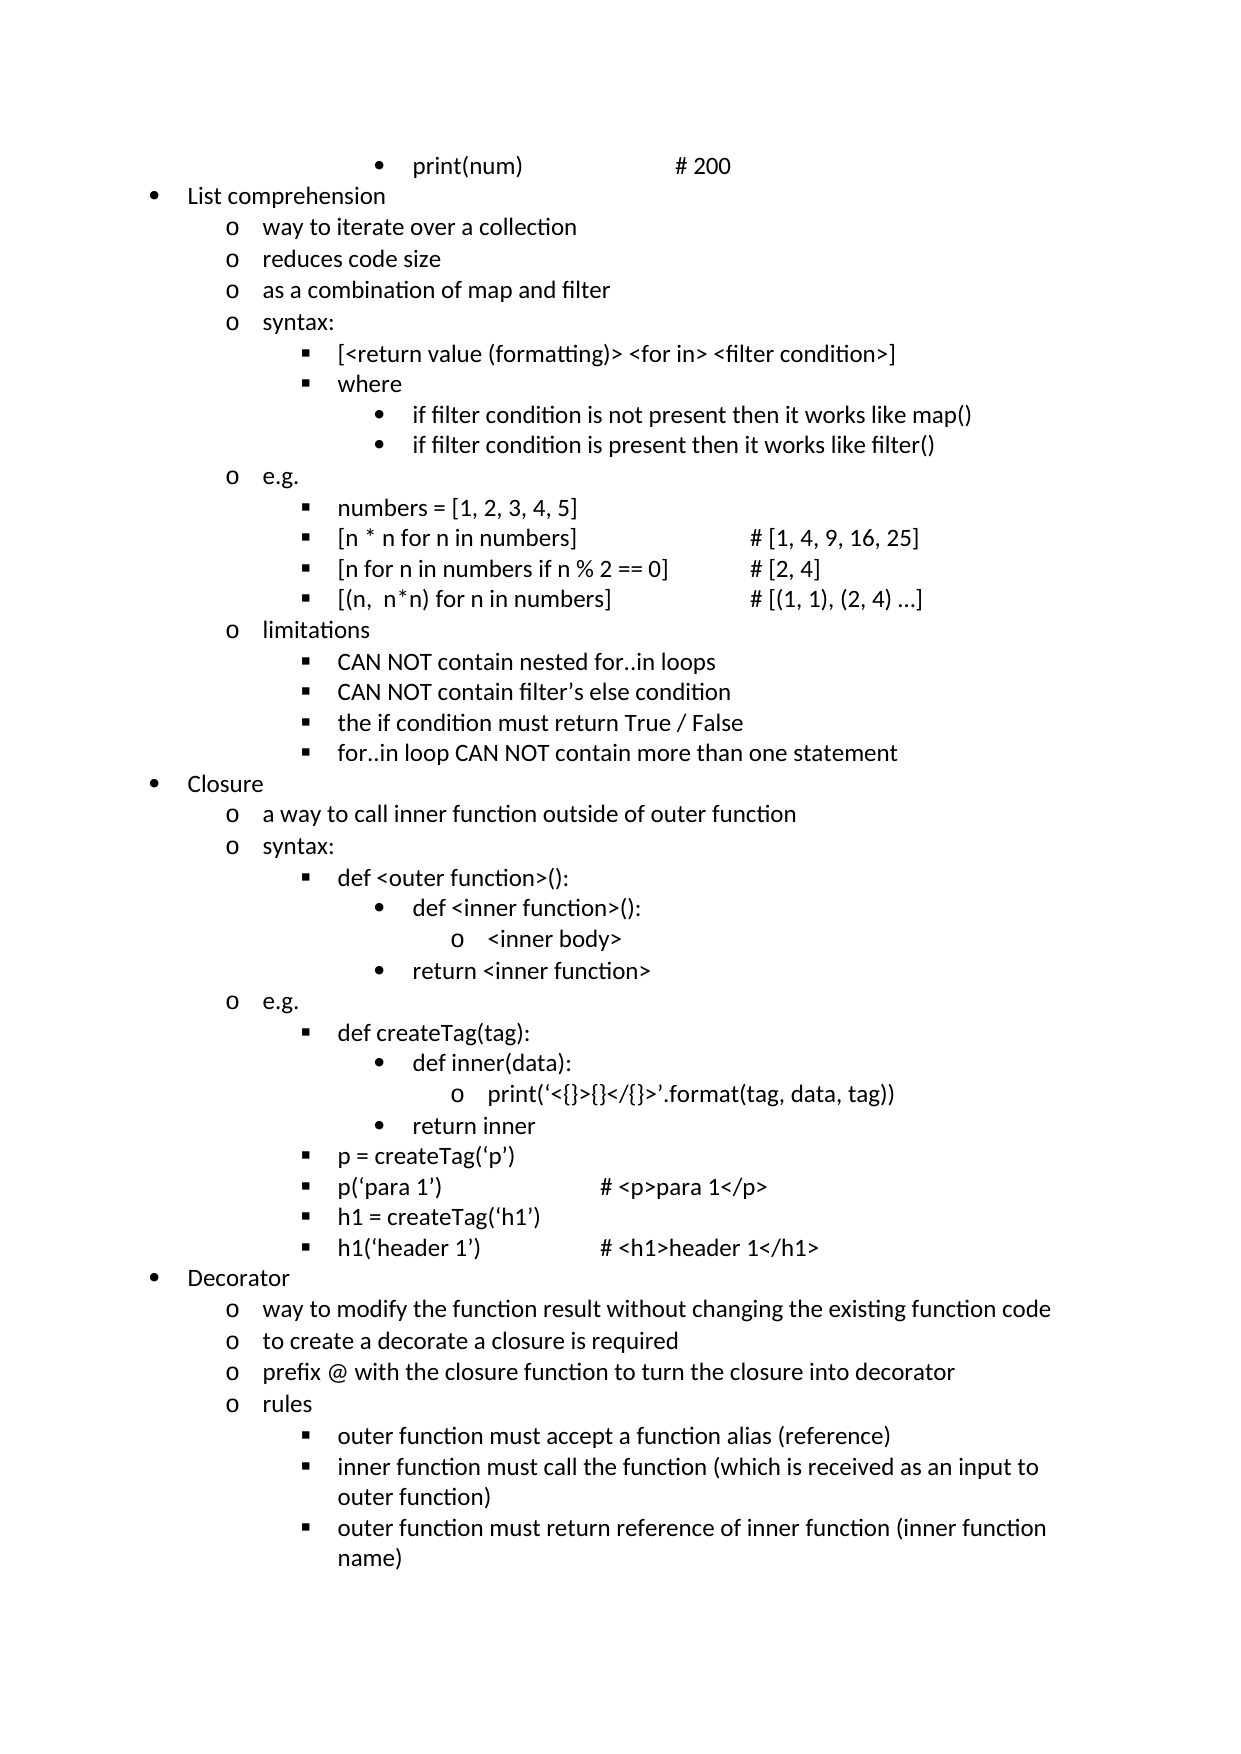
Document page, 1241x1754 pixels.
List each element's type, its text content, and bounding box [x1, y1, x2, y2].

list [(n, n*n) for n in numbers] # [(1, 1), (2, 4) …] [300, 583, 1090, 614]
list outer function must accept a function alias (reference) [300, 1420, 1090, 1451]
list limitations [225, 614, 1090, 646]
list return inner [375, 1110, 1090, 1140]
list [n * n for n in numbers] # [1, 4, 9, 16, 25] [300, 522, 1090, 553]
list return <inner function> [375, 955, 1090, 985]
list Decorator [150, 1262, 1090, 1293]
list e.g. [225, 460, 1090, 492]
list p = createTag(‘p’) [300, 1140, 1090, 1171]
list reduces code size [225, 243, 1090, 274]
list p(‘para 1’) # <p>para 1</p> [300, 1171, 1090, 1201]
list outer function must return reference of inner function (inner function name) [300, 1512, 1090, 1573]
list def inner(data): [375, 1048, 1090, 1078]
list a way to call inner function outside of outer function [225, 798, 1090, 830]
list to create a decorate a closure is required [225, 1325, 1090, 1357]
list for..in loop CAN NOT contain more than one statement [300, 737, 1090, 768]
list syntax: [225, 830, 1090, 862]
list def createTag(tag): [300, 1017, 1090, 1048]
list [n for n in numbers if n % 2 == 0] # [2, 4] [300, 553, 1090, 583]
list h1(‘header 1’) # <h1>header 1</h1> [300, 1232, 1090, 1262]
list def <outer function>(): [300, 862, 1090, 892]
list where [300, 369, 1090, 399]
list inner function must call the function (which is received as an input to outer function) [300, 1451, 1090, 1512]
list print(‘<{}>{}</{}>’.format(tag, data, tag)) [450, 1078, 1090, 1110]
list <inner body> [450, 923, 1090, 955]
list List comprehension [150, 181, 1090, 211]
list rules [225, 1388, 1090, 1420]
list CAN NOT contain nested for..in loops [300, 646, 1090, 676]
list def <inner function>(): [375, 892, 1090, 923]
list [<return value (formatting)> <for in> <filter condition>] [300, 338, 1090, 369]
list if filter condition is not present then it works like map() [375, 399, 1090, 430]
list syntax: [225, 306, 1090, 338]
list numbers = [1, 2, 3, 4, 5] [300, 492, 1090, 522]
list CAN NOT contain filter’s else condition [300, 676, 1090, 707]
list as a combination of map and filter [225, 274, 1090, 306]
list e.g. [225, 985, 1090, 1017]
list print(num) # 200 [375, 150, 1090, 181]
list prefix @ with the closure function to turn the closure into decorator [225, 1357, 1090, 1388]
list way to modify the function result without changing the existing function code [225, 1293, 1090, 1325]
list h1 = createTag(‘h1’) [300, 1201, 1090, 1232]
list way to iterate over a collection [225, 211, 1090, 243]
list Closure [150, 768, 1090, 798]
list if filter condition is present then it works like filter() [375, 430, 1090, 460]
list the if condition must return True / False [300, 707, 1090, 737]
